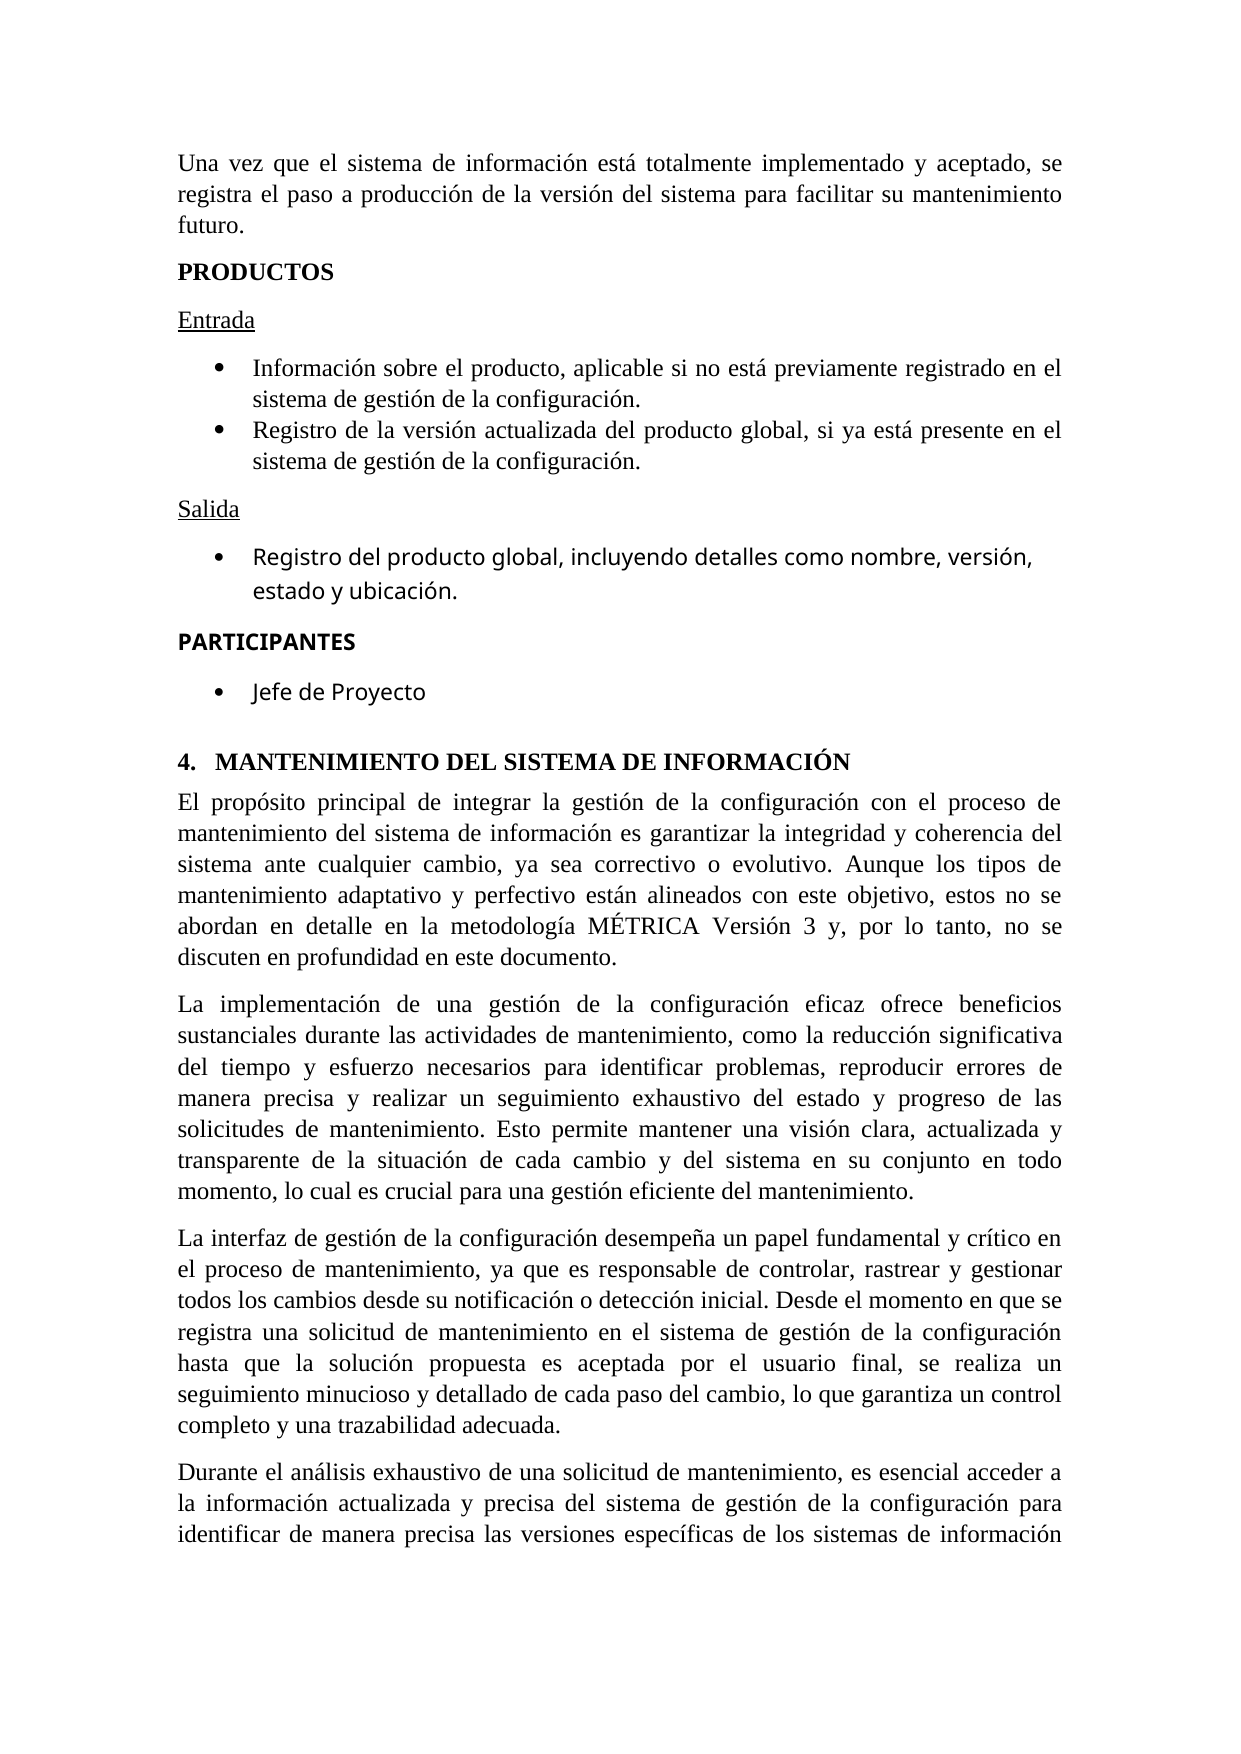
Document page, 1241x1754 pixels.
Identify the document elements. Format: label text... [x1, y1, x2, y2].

text Entrada [177, 305, 1063, 334]
list Registro de la versión actualizada del producto global, si ya está presente en el sistema de gestión de la configuración. [215, 415, 1063, 475]
text PARTICIPANTES [177, 626, 1063, 657]
text La interfaz de gestión de la configuración desempeña un papel fundamental y crítico en el proceso de mantenimiento, ya que es responsable de controlar, rastrear y gestionar todos los cambios desde su notificación o detección inicial. Desde el momento en que se registra una solicitud de mantenimiento en el sistema de gestión de la configuración hasta que la solución propuesta es aceptada por el usuario final, se realiza un seguimiento minucioso y detallado de cada paso del cambio, lo que garantiza un control completo y una trazabilidad adecuada. [177, 1223, 1063, 1438]
list Jefe de Proyecto [215, 676, 1063, 707]
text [177, 1457, 1063, 1548]
list Información sobre el producto, aplicable si no está previamente registrado en el sistema de gestión de la configuración. [215, 353, 1063, 413]
subtitle MANTENIMIENTO DEL SISTEMA DE INFORMACIÓN [177, 747, 1063, 776]
text PRODUCTOS [177, 257, 1063, 286]
text Salida [177, 494, 1063, 522]
text La implementación de una gestión de la configuración eficaz ofrece beneficios sustanciales durante las actividades de mantenimiento, como la reducción significativa del tiempo y esfuerzo necesarios para identificar problemas, reproducir errores de manera precisa y realizar un seguimiento exhaustivo del estado y progreso de las solicitudes de mantenimiento. Esto permite mantener una visión clara, actualizada y transparente de la situación de cada cambio y del sistema en su conjunto en todo momento, lo cual es crucial para una gestión eficiente del mantenimiento. [177, 989, 1063, 1204]
text Una vez que el sistema de información está totalmente implementado y aceptado, se registra el paso a producción de la versión del sistema para facilitar su mantenimiento futuro. [177, 148, 1063, 238]
text El propósito principal de integrar la gestión de la configuración con el proceso de mantenimiento del sistema de información es garantizar la integridad y coherencia del sistema ante cualquier cambio, ya sea correctivo o evolutivo. Aunque los tipos de mantenimiento adaptativo y perfectivo están alineados con este objetivo, estos no se abordan en detalle en la metodología MÉTRICA Versión 3 y, por lo tanto, no se discuten en profundidad en este documento. [177, 787, 1063, 971]
list Registro del producto global, incluyendo detalles como nombre, versión, estado y ubicación. [215, 541, 1063, 606]
